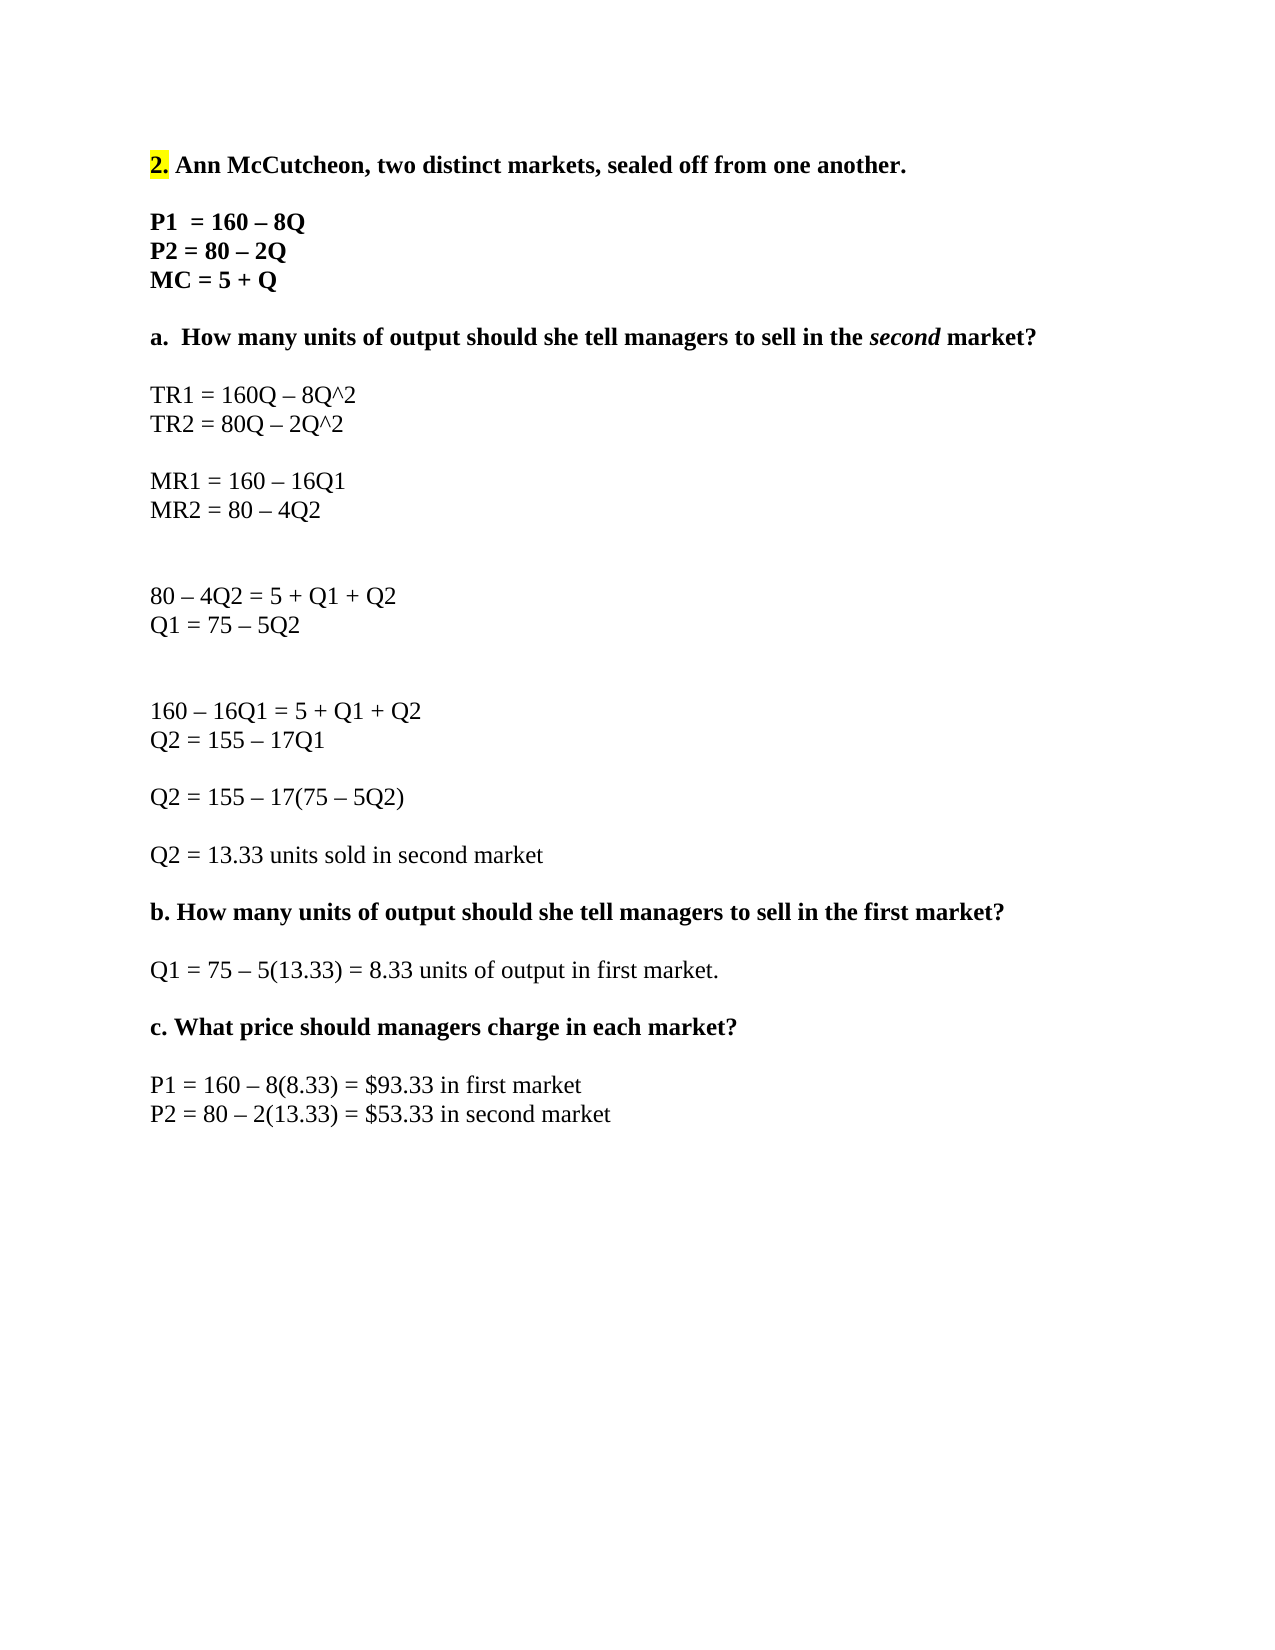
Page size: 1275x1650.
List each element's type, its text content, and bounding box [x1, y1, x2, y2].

text Q1 = 75 – 5(13.33) = 8.33 units of output in first market. [150, 955, 1125, 984]
text 160 – 16Q1 = 5 + Q1 + Q2 [150, 696, 1125, 725]
text 80 – 4Q2 = 5 + Q1 + Q2 [150, 581, 1125, 610]
text P2 = 80 – 2Q [150, 236, 1125, 265]
text b. How many units of output should she tell managers to sell in the first market? [150, 897, 1125, 926]
text Q2 = 155 – 17Q1 [150, 725, 1125, 754]
text P1 = 160 – 8Q [150, 207, 1125, 236]
text Q1 = 75 – 5Q2 [150, 610, 1125, 639]
text MR1 = 160 – 16Q1 [150, 466, 1125, 495]
text MR2 = 80 – 4Q2 [150, 495, 1125, 524]
text P1 = 160 – 8(8.33) = $93.33 in first market [150, 1070, 1125, 1099]
text MC = 5 + Q [150, 265, 1125, 294]
text Q2 = 13.33 units sold in second market [150, 840, 1125, 869]
text c. What price should managers charge in each market? [150, 1012, 1125, 1041]
text P2 = 80 – 2(13.33) = $53.33 in second market [150, 1099, 1125, 1127]
text a. How many units of output should she tell managers to sell in the second market? [150, 322, 1125, 351]
text TR1 = 160Q – 8Q^2 [150, 380, 1125, 409]
text Q2 = 155 – 17(75 – 5Q2) [150, 782, 1125, 811]
text TR2 = 80Q – 2Q^2 [150, 409, 1125, 437]
text 2. Ann McCutcheon, two distinct markets, sealed off from one another. [169, 150, 1125, 179]
